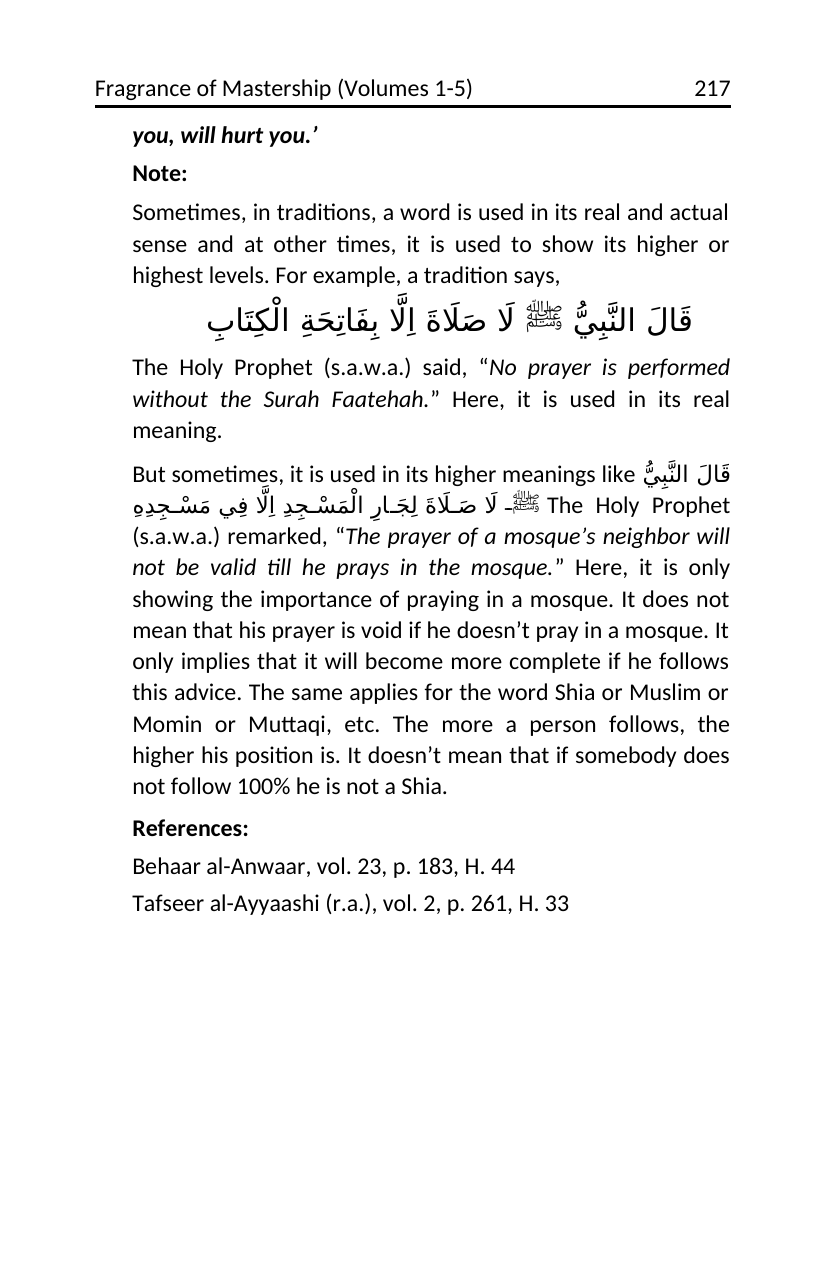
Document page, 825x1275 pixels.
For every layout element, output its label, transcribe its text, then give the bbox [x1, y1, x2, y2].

text Sometimes, in traditions, a word is used in its real and actual sense and at other times, it is used to show its higher or highest levels. For example, a tradition says, [132, 196, 731, 289]
text Tafseer al-Ayyaashi (r.a.), vol. 2, p. 261, H. 33 [132, 888, 731, 918]
text But sometimes, it is used in its higher meanings like قَالَ النَّبِيُّ ﷺ لَا صَلَاةَ لِجَارِ الْمَسْجِدِ اِلَّا فِي مَسْجِدِهِ The Holy Prophet (s.a.w.a.) remarked, “The prayer of a mosque’s neighbor will not be valid till he prays in the mosque.” Here, it is only showing the importance of praying in a mosque. It does not mean that his prayer is void if he doesn’t pray in a mosque. It only implies that it will become more complete if he follows this advice. The same applies for the word Shia or Muslim or Momin or Muttaqi, etc. The more a person follows, the higher his position is. It doesn’t mean that if somebody does not follow 100% he is not a Shia. [132, 457, 731, 801]
subtitle References: [132, 813, 731, 843]
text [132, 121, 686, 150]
text The Holy Prophet (s.a.w.a.) said, “No prayer is performed without the Surah Faatehah.” Here, it is used in its real meaning. [132, 351, 731, 444]
subtitle Note: [132, 158, 731, 187]
text قَالَ النَّبِيُّ ﷺ لَا صَلَاةَ اِلَّا بِفَاتِحَةِ الْكِتَابِ [94, 302, 693, 338]
text Behaar al-Anwaar, vol. 23, p. 183, H. 44 [132, 851, 731, 880]
